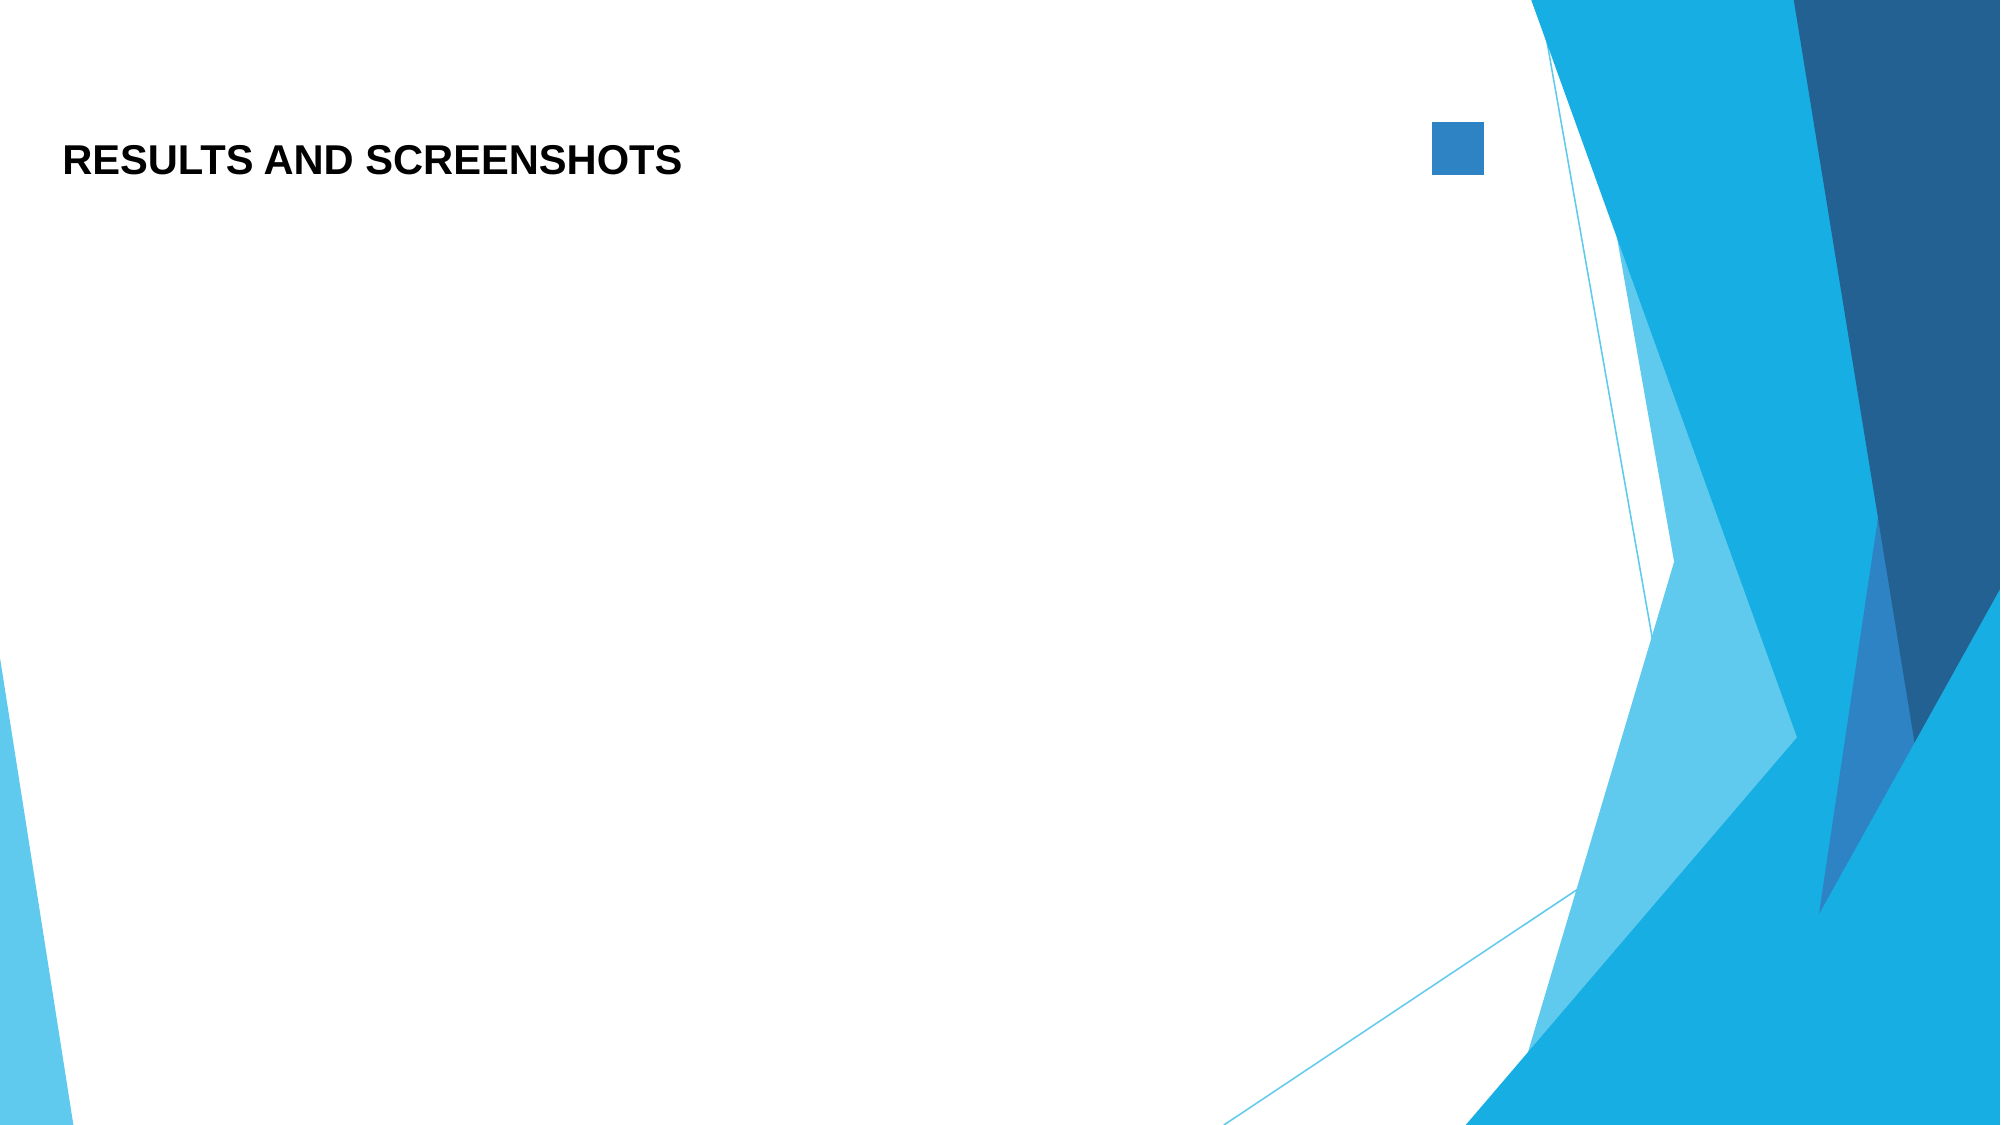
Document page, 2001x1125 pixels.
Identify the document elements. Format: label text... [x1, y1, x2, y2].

subtitle RESULTS AND SCREENSHOTS [62, 122, 1367, 225]
